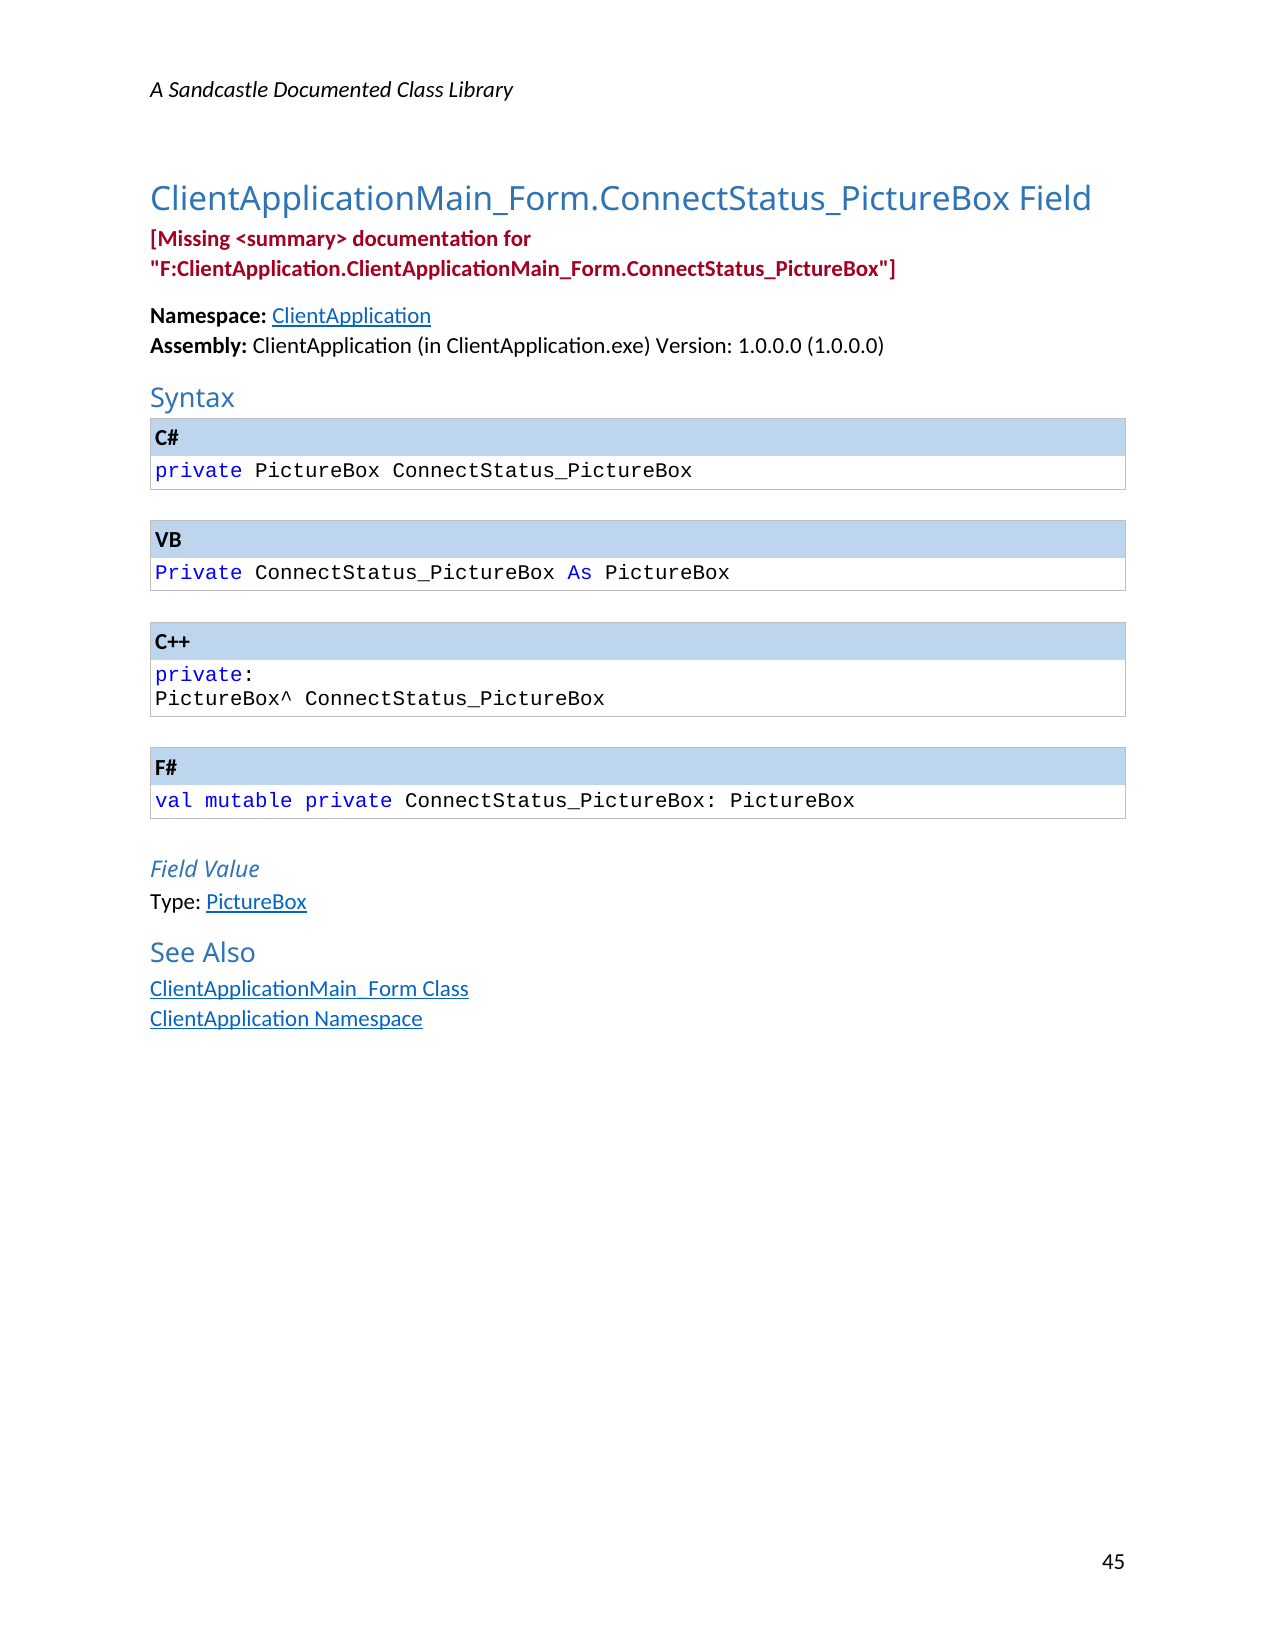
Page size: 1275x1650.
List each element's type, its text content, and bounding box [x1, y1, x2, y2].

text Type: PictureBox [150, 887, 1125, 915]
subtitle Field Value [150, 853, 1125, 884]
text ClientApplicationMain_Form Class [150, 974, 1125, 1002]
table_cell val mutable private ConnectStatus_PictureBox: PictureBox [151, 785, 1125, 818]
subtitle Syntax [150, 378, 1125, 415]
subtitle ClientApplicationMain_Form.ConnectStatus_PictureBox Field [150, 175, 1125, 220]
table_header VB [151, 521, 1125, 558]
table_header C# [151, 419, 1125, 456]
text Namespace: ClientApplicationAssembly: ClientApplication (in ClientApplication.exe) Version: 1.0.0.0 (1.0.0.0) [150, 301, 1125, 359]
table_header C++ [151, 623, 1125, 660]
table_cell private PictureBox ConnectStatus_PictureBox [151, 456, 1125, 488]
subtitle See Also [150, 934, 1125, 971]
table_header F# [151, 748, 1125, 785]
table_cell private: PictureBox^ ConnectStatus_PictureBox [151, 660, 1125, 716]
table_cell Private ConnectStatus_PictureBox As PictureBox [151, 558, 1125, 590]
text [Missing <summary> documentation for "F:ClientApplication.ClientApplicationMain_Form.ConnectStatus_PictureBox"] [150, 224, 1125, 282]
text ClientApplication Namespace [150, 1004, 1125, 1032]
